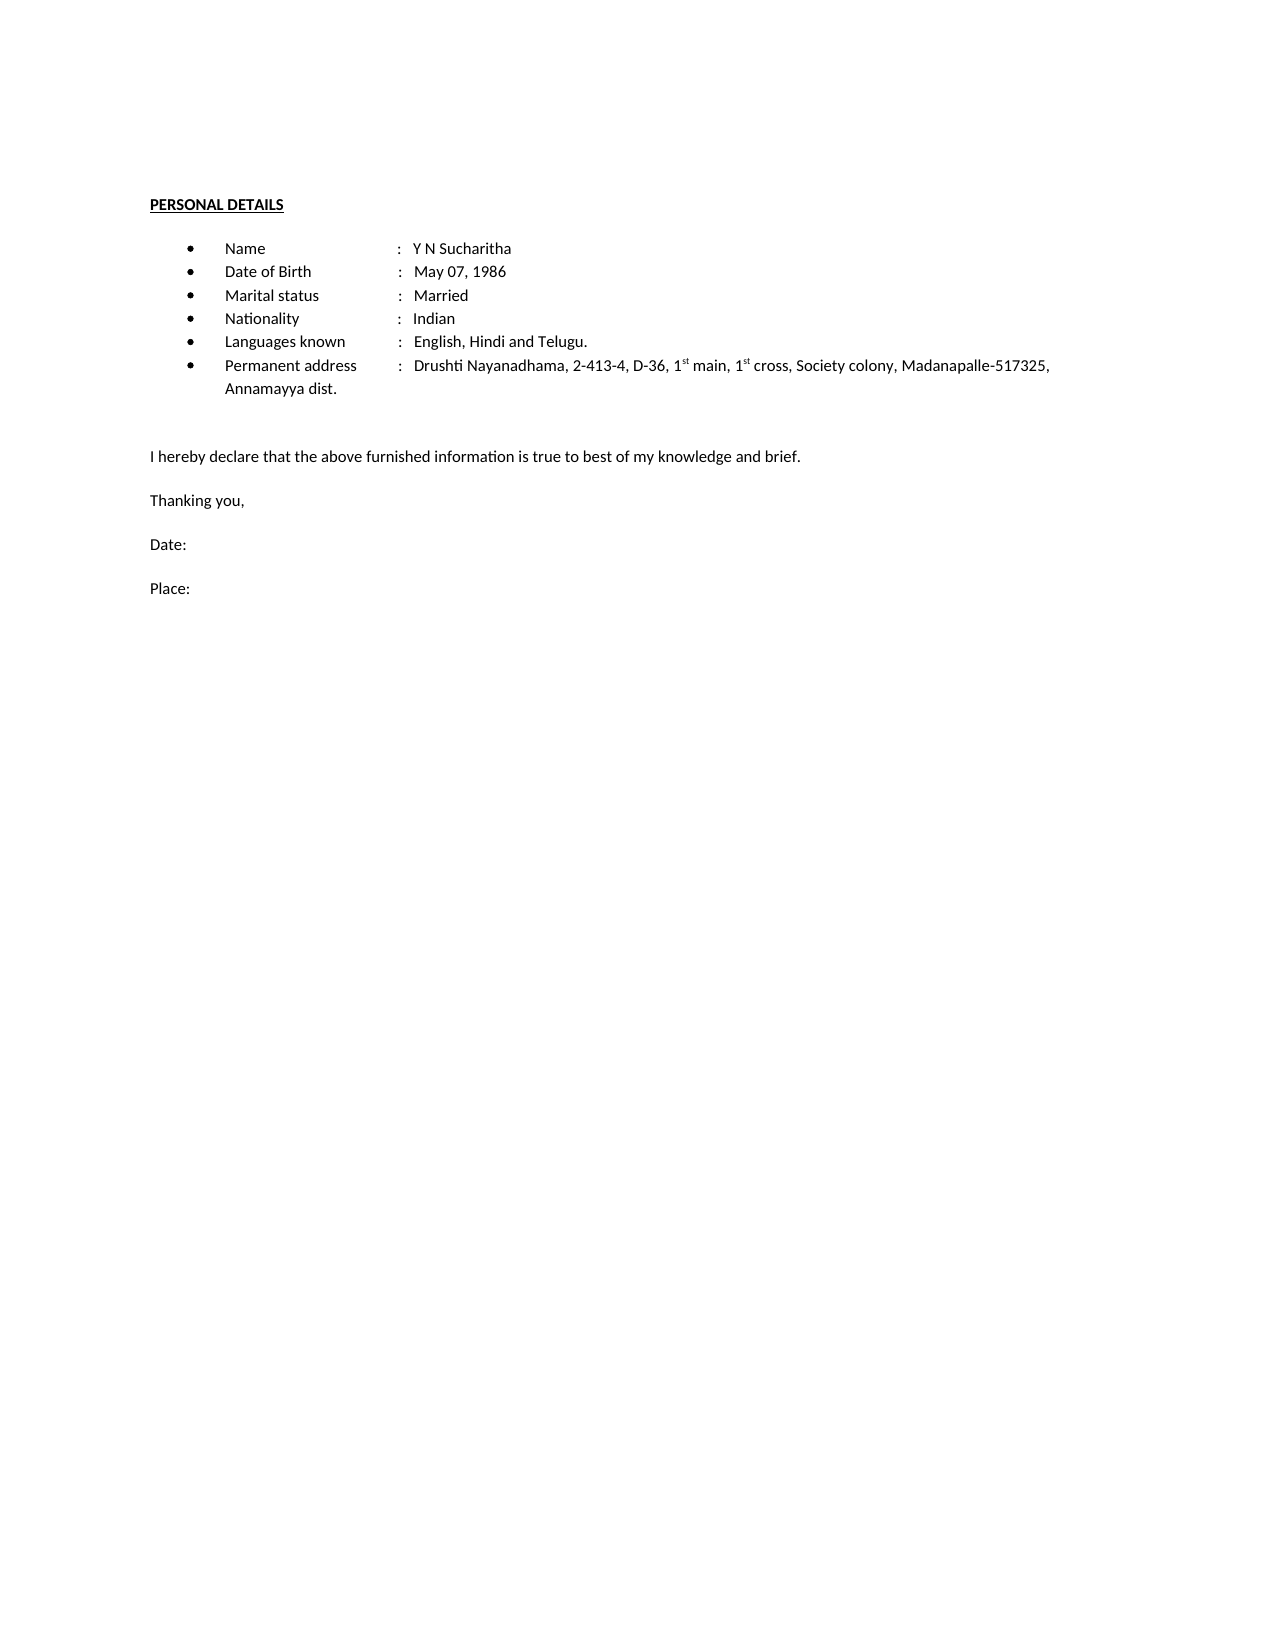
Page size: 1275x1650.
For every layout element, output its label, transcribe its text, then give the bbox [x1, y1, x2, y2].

text PERSONAL DETAILS [150, 194, 1125, 214]
text I hereby declare that the above furnished information is true to best of my knowledge and brief. [150, 446, 1125, 466]
list Date of Birth : May 07, 1986 [187, 262, 1125, 282]
list Permanent address : Drushti Nayanadhama, 2-413-4, D-36, 1st main, 1st cross, Society colony, Madanapalle-517325, Annamayya dist. [187, 355, 1125, 399]
text Thanking you, [150, 490, 1125, 510]
list Languages known : English, Hindi and Telugu. [187, 332, 1125, 352]
text Place: [150, 578, 1125, 599]
list Nationality : Indian [187, 308, 1125, 329]
list Name : Y N Sucharitha [187, 238, 1125, 259]
text Date: [150, 534, 1125, 554]
list Marital status : Married [187, 285, 1125, 305]
